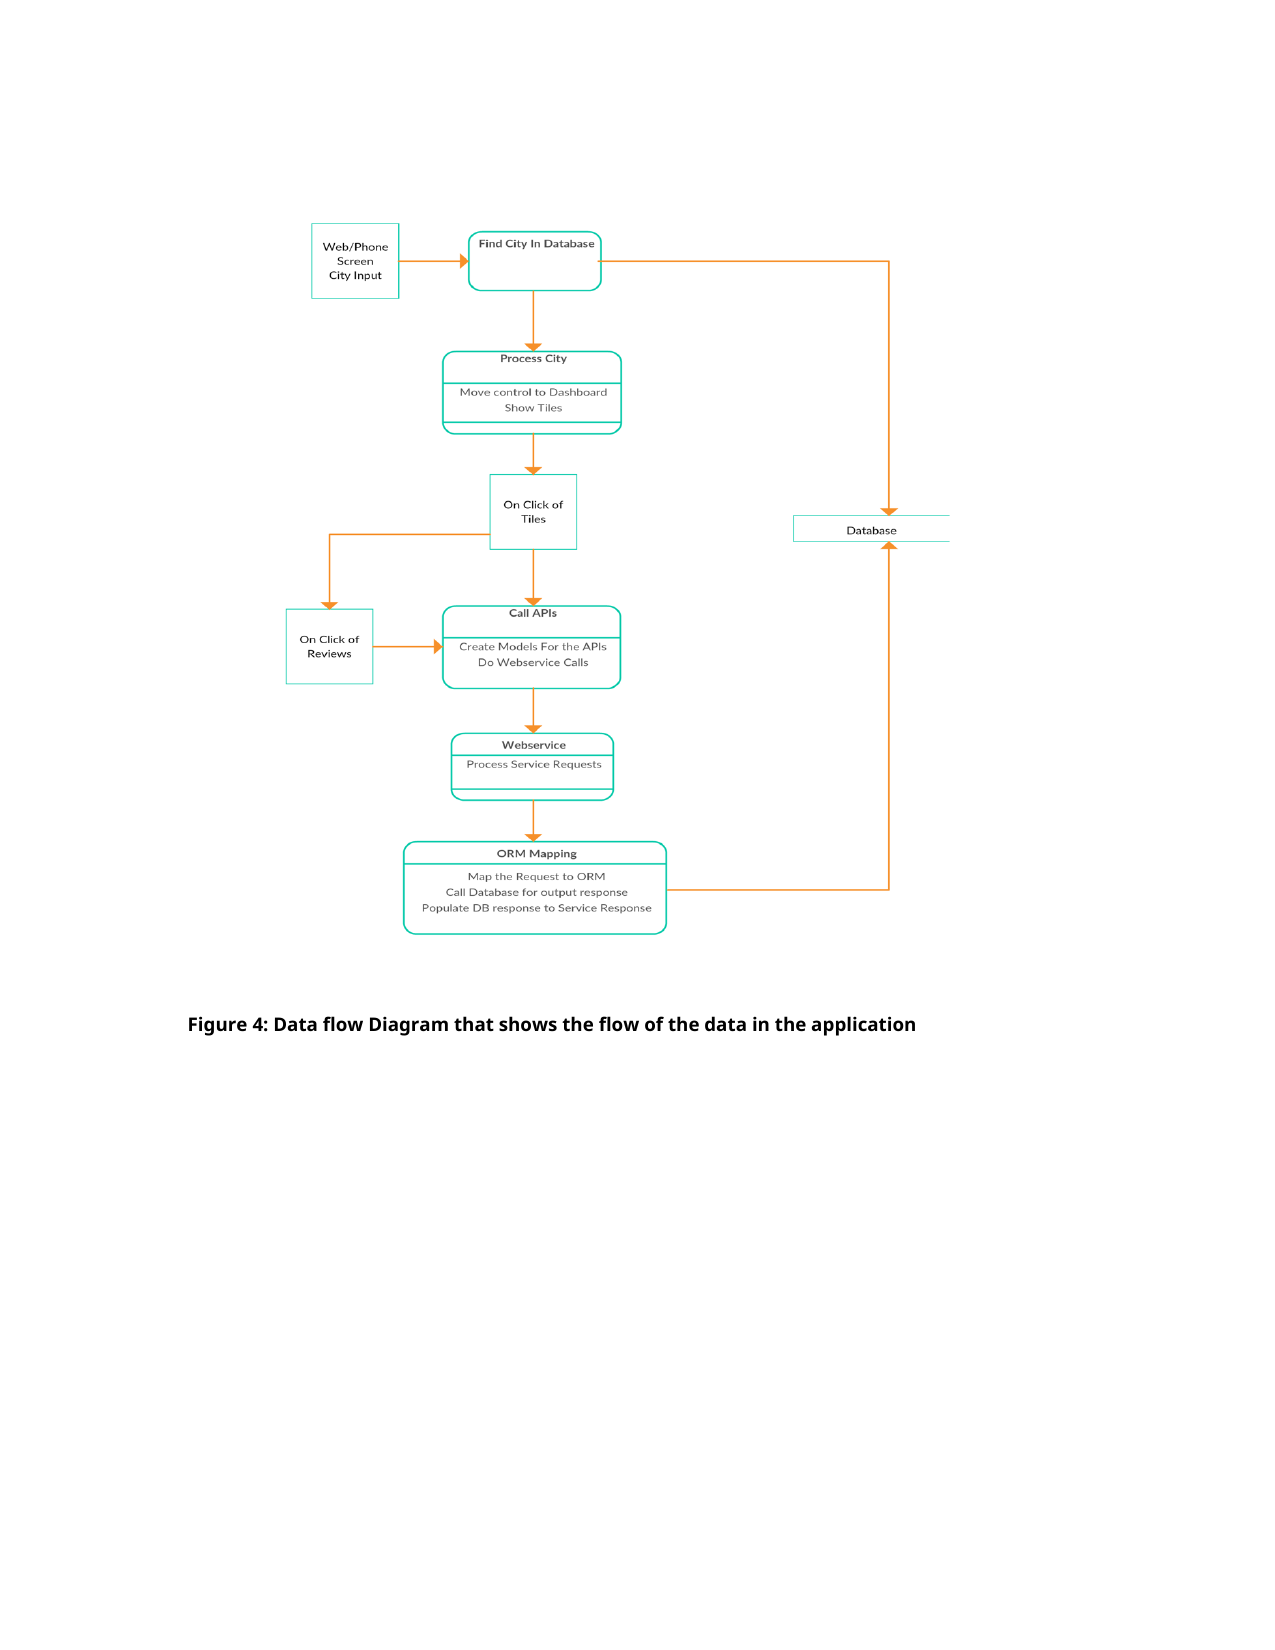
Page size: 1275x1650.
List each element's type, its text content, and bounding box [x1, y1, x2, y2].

picture [187, 150, 1052, 944]
